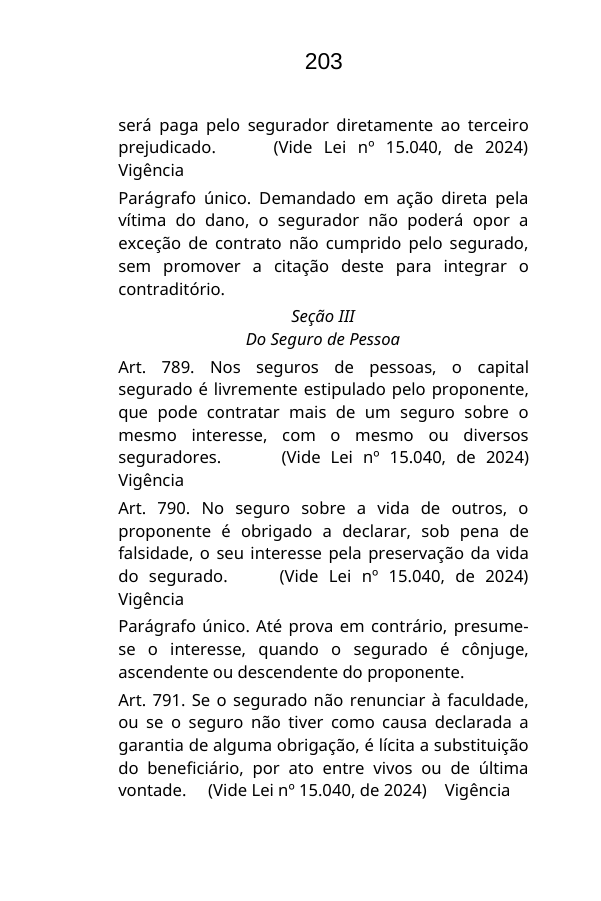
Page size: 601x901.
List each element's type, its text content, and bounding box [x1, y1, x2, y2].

text Parágrafo único. Até prova em contrário, presume-se o interesse, quando o segurado é cônjuge, ascendente ou descendente do proponente. [118, 615, 529, 683]
text Art. 789. Nos seguros de pessoas, o capital segurado é livremente estipulado pelo proponente, que pode contratar mais de um seguro sobre o mesmo interesse, com o mesmo ou diversos seguradores. (Vide Lei nº 15.040, de 2024) Vigência [118, 355, 529, 491]
text Art. 790. No seguro sobre a vida de outros, o proponente é obrigado a declarar, sob pena de falsidade, o seu interesse pela preservação da vida do segurado. (Vide Lei nº 15.040, de 2024) Vigência [118, 496, 529, 610]
text Parágrafo único. Demandado em ação direta pela vítima do dano, o segurador não poderá opor a exceção de contrato não cumprido pelo segurado, sem promover a citação deste para integrar o contraditório. [118, 186, 529, 300]
text Art. 791. Se o segurado não renunciar à faculdade, ou se o seguro não tiver como causa declarada a garantia de alguma obrigação, é lícita a substituição do beneficiário, por ato entre vivos ou de última vontade. (Vide Lei nº 15.040, de 2024) Vigência [118, 688, 529, 802]
text Seção III Do Seguro de Pessoa [118, 305, 529, 350]
